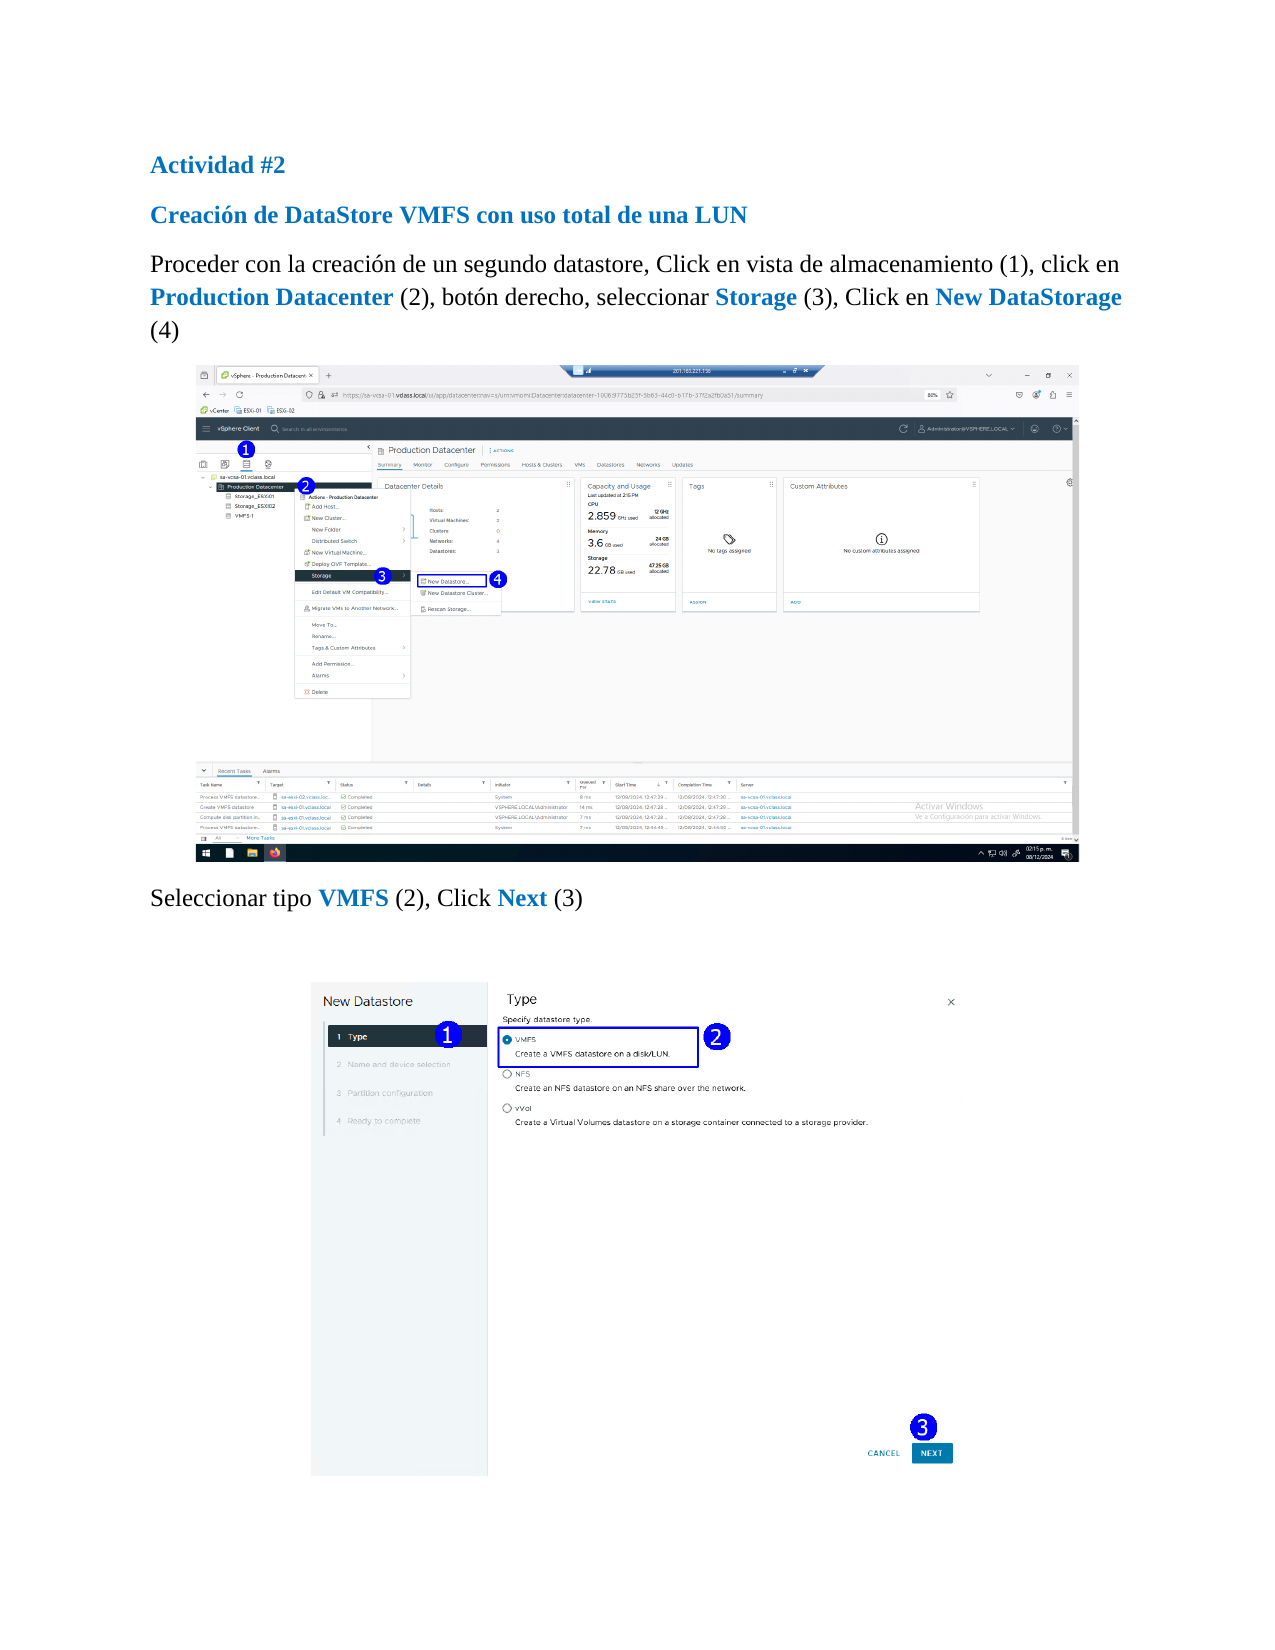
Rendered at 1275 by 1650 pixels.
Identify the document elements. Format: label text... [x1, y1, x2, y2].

text Actividad #2 [150, 150, 1125, 179]
text Proceder con la creación de un segundo datastore, Click en vista de almacenamiento (1), click en Production Datacenter (2), botón derecho, seleccionar Storage (3), Click en New DataStorage (4) [150, 249, 1125, 344]
picture [195, 365, 1080, 862]
text Seleccionar tipo VMFS (2), Click Next (3) [150, 883, 1125, 912]
text Creación de DataStore VMFS con uso total de una LUN [150, 200, 1125, 228]
picture [310, 982, 965, 1476]
